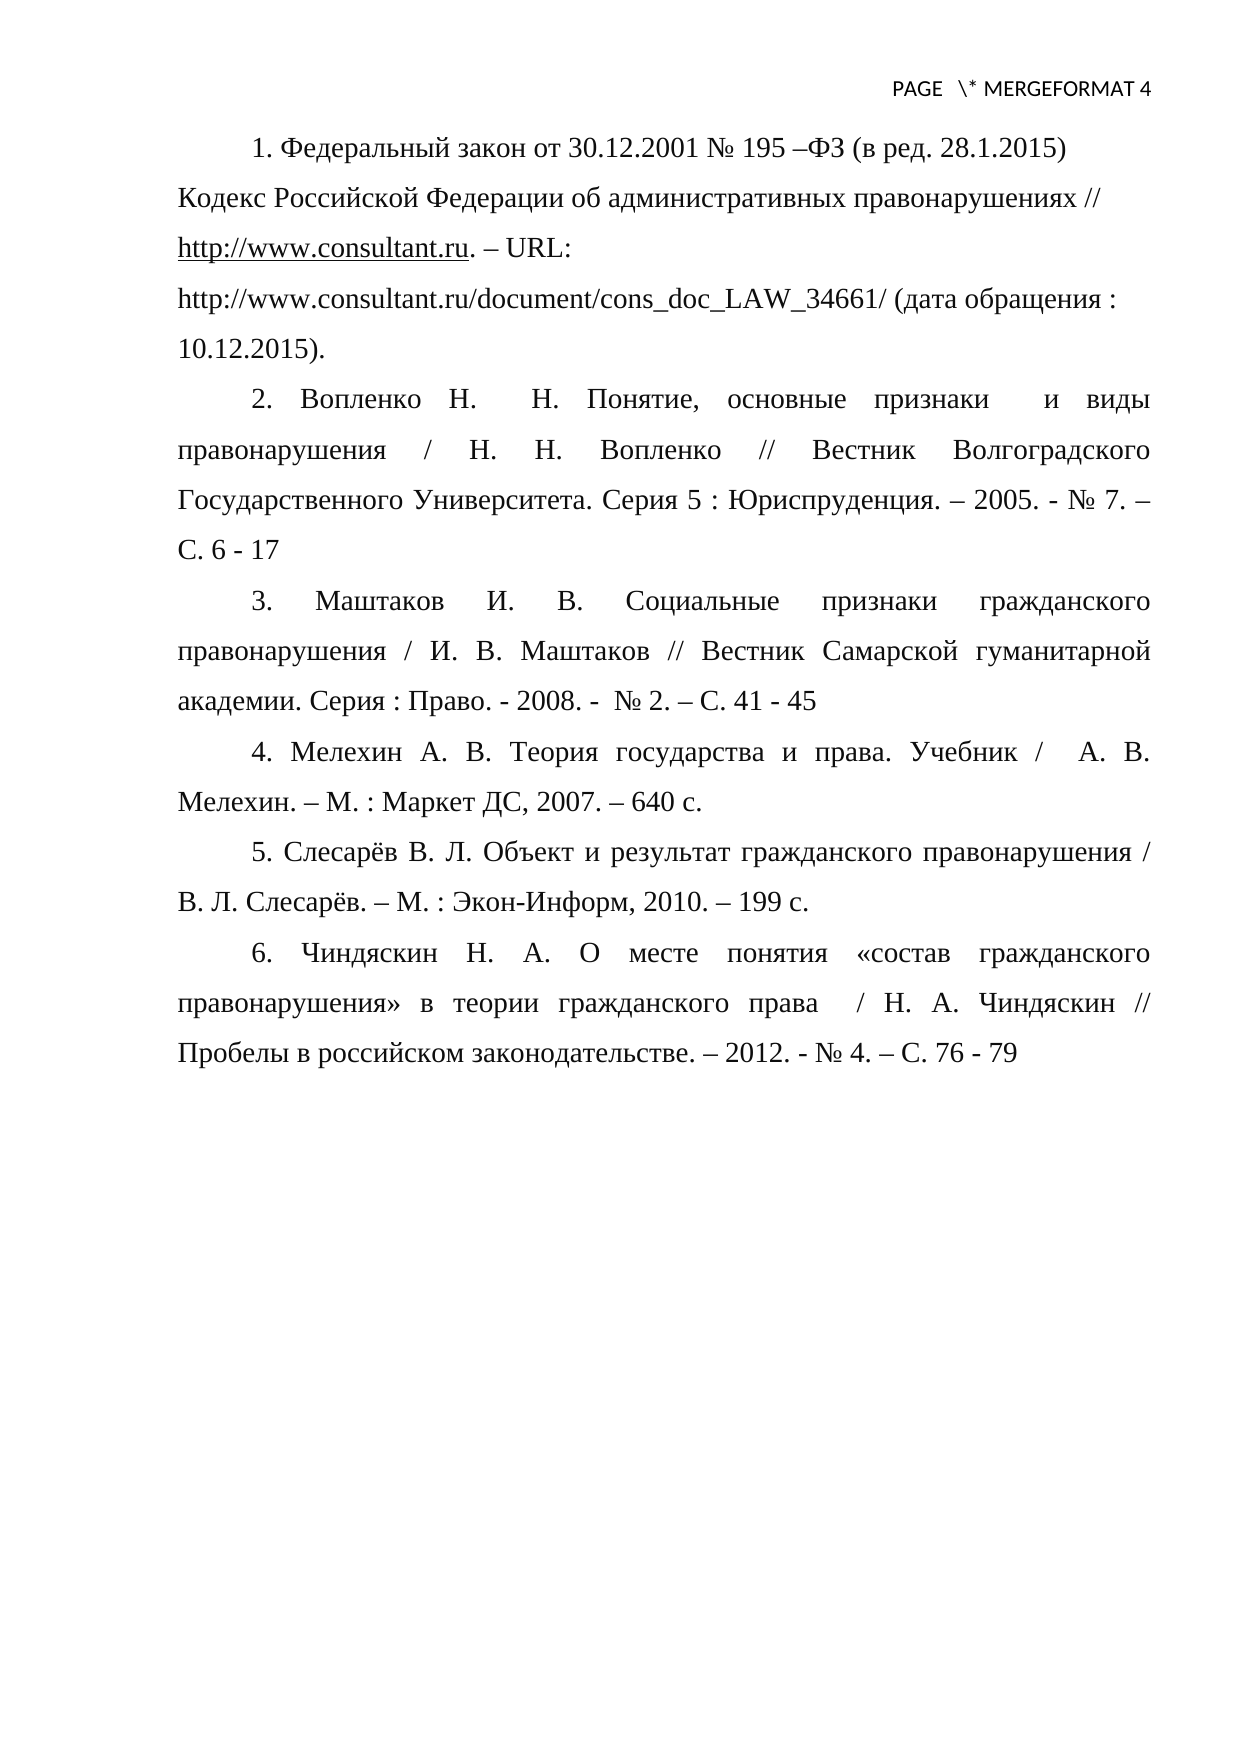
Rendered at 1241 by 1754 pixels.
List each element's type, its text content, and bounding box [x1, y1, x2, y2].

text 5. Слесарёв В. Л. Объект и результат гражданского правонарушения / В. Л. Слесарёв. – М. : Экон-Информ, 2010. – 199 с. [177, 834, 1152, 918]
text 4. Мелехин А. В. Теория государства и права. Учебник / А. В. Мелехин. – М. : Маркет ДС, 2007. – 640 с. [177, 734, 1152, 817]
text 6. Чиндяскин Н. А. О месте понятия «состав гражданского правонарушения» в теории гражданского права / Н. А. Чиндяскин // Пробелы в российском законодательстве. – 2012. - № 4. – С. 76 - 79 [177, 935, 1152, 1069]
text 3. Маштаков И. В. Социальные признаки гражданского правонарушения / И. В. Маштаков // Вестник Самарской гуманитарной академии. Серия : Право. - 2008. - № 2. – С. 41 - 45 [177, 583, 1152, 717]
text 2. Вопленко Н. Н. Понятие, основные признаки и виды правонарушения / Н. Н. Вопленко // Вестник Волгоградского Государственного Университета. Серия 5 : Юриспруденция. – 2005. - № 7. – С. 6 - 17 [177, 381, 1152, 566]
text 1. Федеральный закон от 30.12.2001 № 195 –ФЗ (в ред. 28.1.2015) Кодекс Российской Федерации об административных правонарушениях // http://www.consultant.ru. – URL: http://www.consultant.ru/document/cons_doc_LAW_34661/ (дата обращения : 10.12.2015). [177, 130, 1152, 365]
